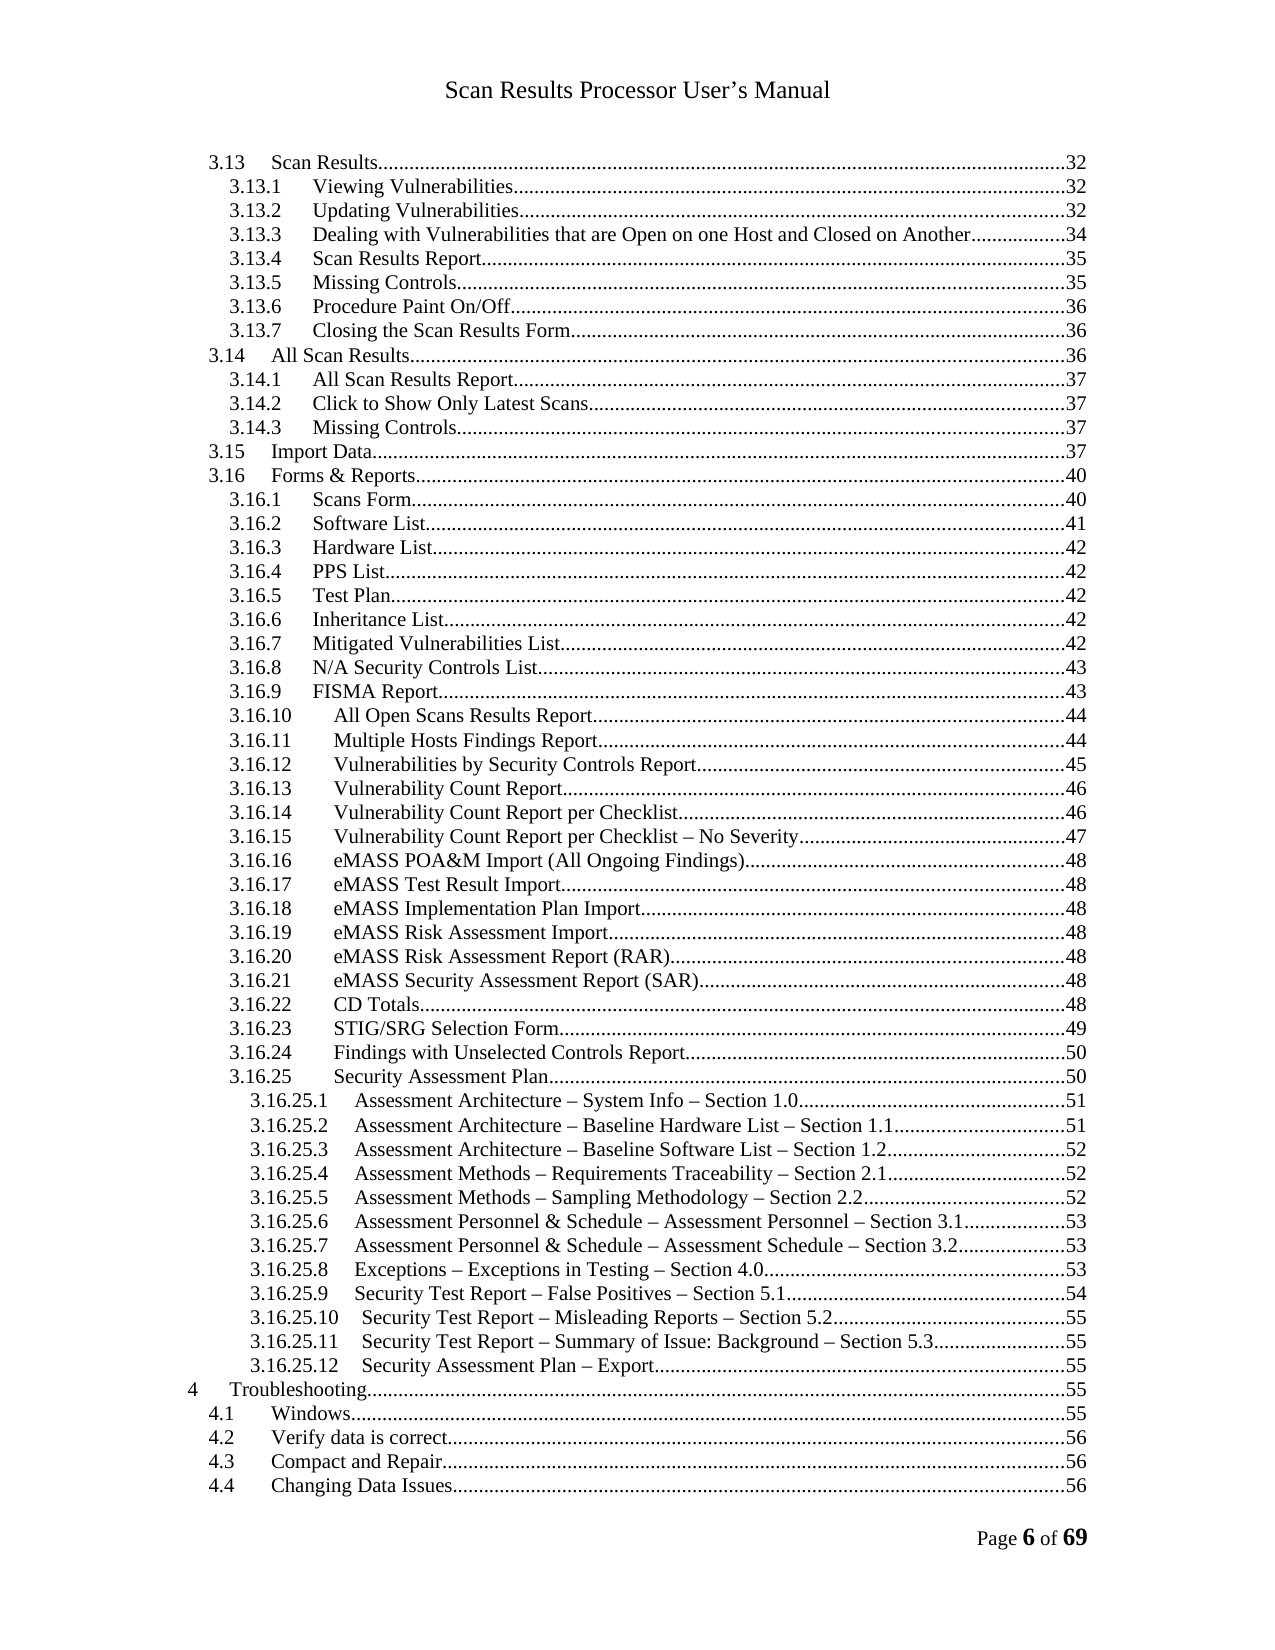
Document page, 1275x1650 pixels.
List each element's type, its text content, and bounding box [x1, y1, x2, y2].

text 3.16.25.10 Security Test Report – Misleading Reports – Section 5.2 55 [250, 1305, 1087, 1329]
text 3.13.1 Viewing Vulnerabilities 32 [229, 174, 1087, 198]
text 3.16.12 Vulnerabilities by Security Controls Report 45 [229, 752, 1087, 776]
text 4.4 Changing Data Issues 56 [208, 1473, 1087, 1497]
text 3.16.8 N/A Security Controls List 43 [229, 655, 1087, 679]
text 3.16.7 Mitigated Vulnerabilities List 42 [229, 631, 1087, 655]
text 3.16.19 eMASS Risk Assessment Import 48 [229, 920, 1087, 944]
text 3.16.5 Test Plan 42 [229, 583, 1087, 607]
text 4 Troubleshooting 55 [187, 1377, 1087, 1401]
text 3.13.5 Missing Controls 35 [229, 270, 1087, 294]
text 3.16.25.2 Assessment Architecture – Baseline Hardware List – Section 1.1 51 [250, 1112, 1087, 1137]
text 3.14.2 Click to Show Only Latest Scans 37 [229, 391, 1087, 415]
text 3.16.6 Inheritance List 42 [229, 607, 1087, 631]
text 3.16.16 eMASS POA&M Import (All Ongoing Findings) 48 [229, 848, 1087, 872]
text 3.16.25.7 Assessment Personnel & Schedule – Assessment Schedule – Section 3.2 53 [250, 1233, 1087, 1257]
text 3.16.9 FISMA Report 43 [229, 679, 1087, 703]
text 3.13.3 Dealing with Vulnerabilities that are Open on one Host and Closed on Another 34 [229, 222, 1087, 246]
text 3.16.4 PPS List 42 [229, 559, 1087, 583]
text 3.16.14 Vulnerability Count Report per Checklist 46 [229, 800, 1087, 824]
text 3.16.25.4 Assessment Methods – Requirements Traceability – Section 2.1 52 [250, 1161, 1087, 1185]
text 3.16.1 Scans Form 40 [229, 487, 1087, 511]
text 3.16.23 STIG/SRG Selection Form 49 [229, 1016, 1087, 1040]
text 3.16.25.12 Security Assessment Plan – Export 55 [250, 1353, 1087, 1377]
text 3.16.25.3 Assessment Architecture – Baseline Software List – Section 1.2 52 [250, 1137, 1087, 1161]
text 3.16.17 eMASS Test Result Import 48 [229, 872, 1087, 896]
text 3.16.10 All Open Scans Results Report 44 [229, 703, 1087, 727]
text 3.16.25.1 Assessment Architecture – System Info – Section 1.0 51 [250, 1088, 1087, 1112]
text 3.13.7 Closing the Scan Results Form 36 [229, 318, 1087, 342]
text 3.16.2 Software List 41 [229, 511, 1087, 535]
text 3.14.1 All Scan Results Report 37 [229, 367, 1087, 391]
text 3.14.3 Missing Controls 37 [229, 415, 1087, 439]
text 3.16.21 eMASS Security Assessment Report (SAR) 48 [229, 968, 1087, 992]
text 3.16.25.6 Assessment Personnel & Schedule – Assessment Personnel – Section 3.1 53 [250, 1209, 1087, 1233]
text 3.16.13 Vulnerability Count Report 46 [229, 776, 1087, 800]
text 4.3 Compact and Repair 56 [208, 1449, 1087, 1473]
text 3.13.6 Procedure Paint On/Off 36 [229, 294, 1087, 318]
text 4.2 Verify data is correct 56 [208, 1425, 1087, 1449]
text 3.16.3 Hardware List 42 [229, 535, 1087, 559]
text 3.13.2 Updating Vulnerabilities 32 [229, 198, 1087, 222]
text 3.16 Forms & Reports 40 [208, 463, 1087, 487]
text 3.13 Scan Results 32 [208, 150, 1087, 174]
text 3.16.15 Vulnerability Count Report per Checklist – No Severity 47 [229, 824, 1087, 848]
text 3.16.25.9 Security Test Report – False Positives – Section 5.1 54 [250, 1281, 1087, 1305]
text 3.16.25.5 Assessment Methods – Sampling Methodology – Section 2.2 52 [250, 1185, 1087, 1209]
text 3.16.22 CD Totals 48 [229, 992, 1087, 1016]
text 3.16.25.11 Security Test Report – Summary of Issue: Background – Section 5.3 55 [250, 1329, 1087, 1353]
text 4.1 Windows 55 [208, 1401, 1087, 1425]
text 3.16.25 Security Assessment Plan 50 [229, 1064, 1087, 1088]
text 3.16.25.8 Exceptions – Exceptions in Testing – Section 4.0 53 [250, 1257, 1087, 1281]
text 3.16.18 eMASS Implementation Plan Import 48 [229, 896, 1087, 920]
text 3.14 All Scan Results 36 [208, 342, 1087, 367]
text 3.13.4 Scan Results Report 35 [229, 246, 1087, 270]
text 3.16.11 Multiple Hosts Findings Report 44 [229, 727, 1087, 752]
text 3.16.24 Findings with Unselected Controls Report 50 [229, 1040, 1087, 1064]
text 3.15 Import Data 37 [208, 439, 1087, 463]
text 3.16.20 eMASS Risk Assessment Report (RAR) 48 [229, 944, 1087, 968]
